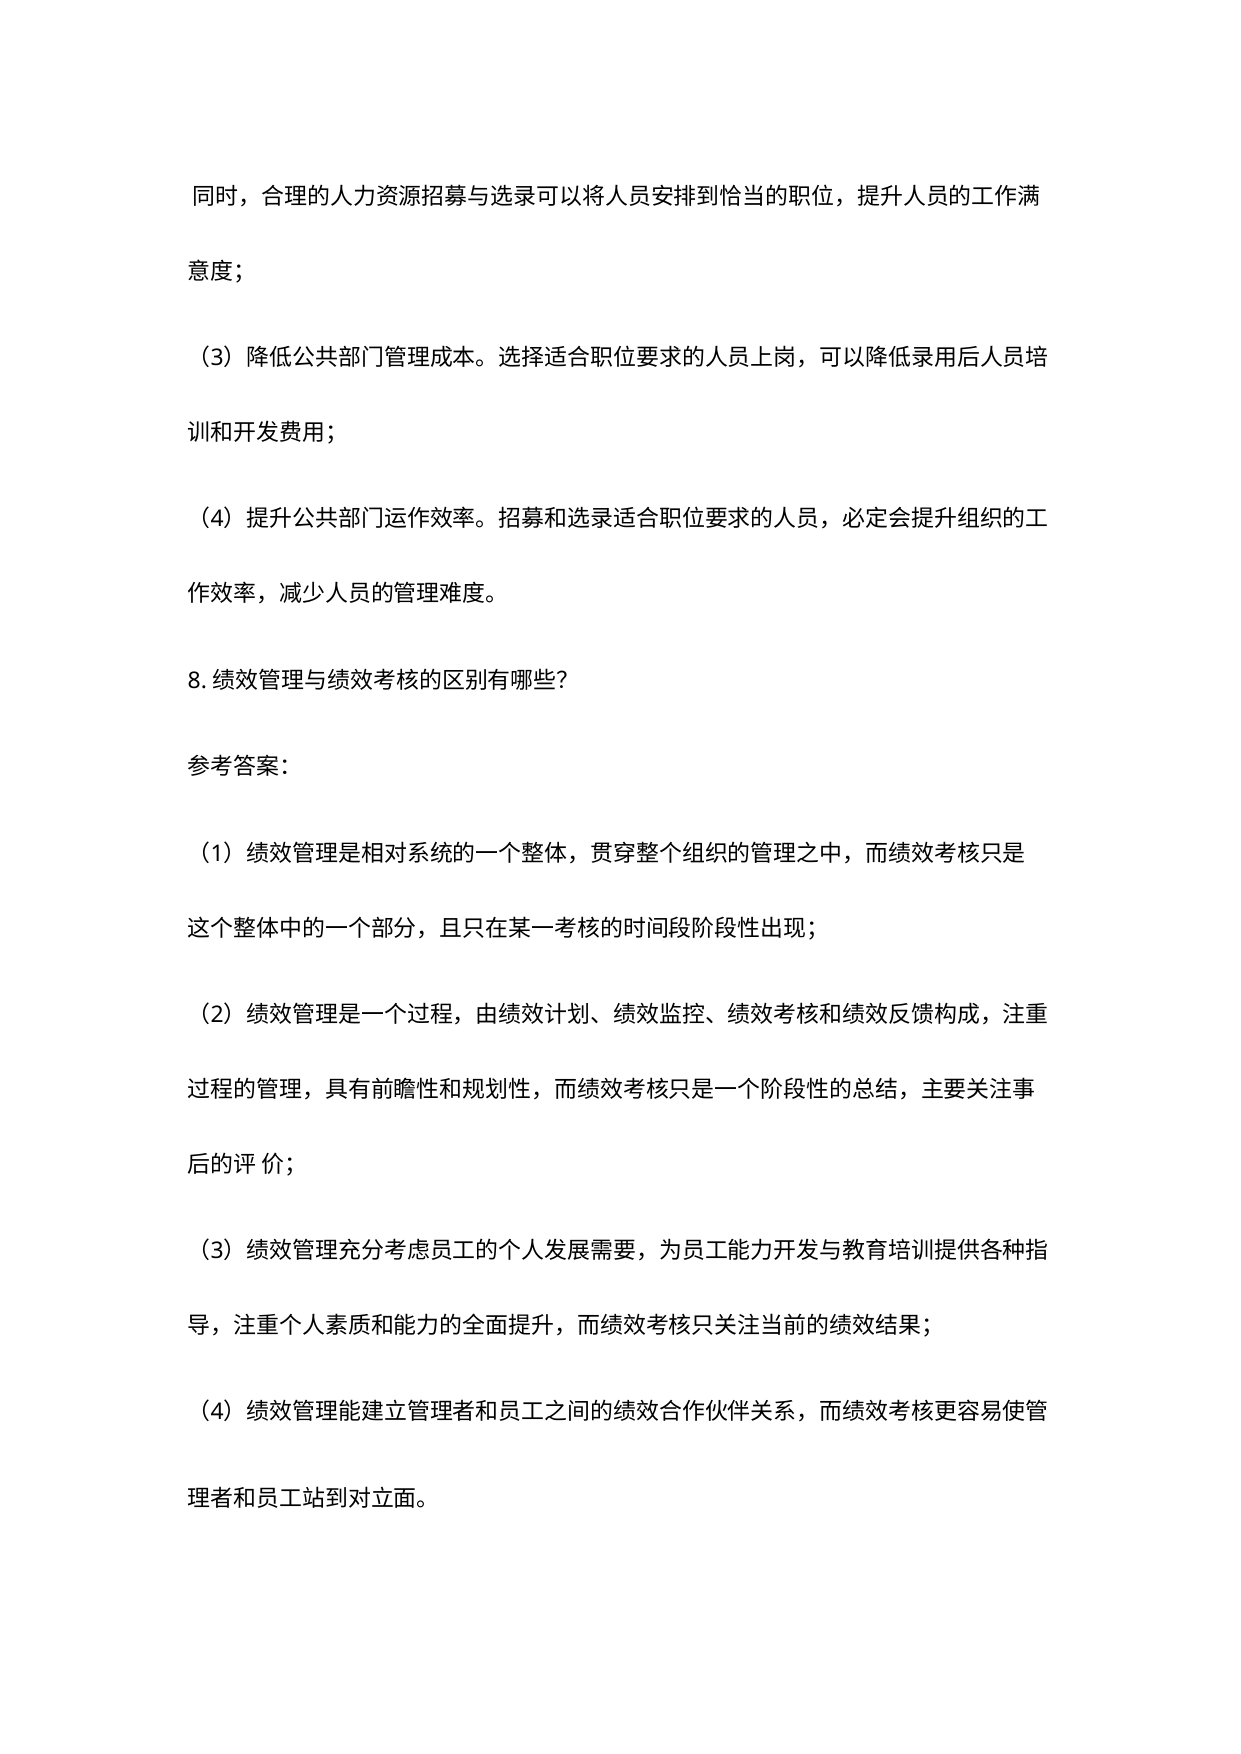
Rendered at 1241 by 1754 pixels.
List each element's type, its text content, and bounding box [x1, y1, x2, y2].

text （4）提升公共部门运作效率。招募和选录适合职位要求的人员，必定会提升组织的工 作效率，减少人员的管理难度。 [187, 484, 1053, 624]
text （1）绩效管理是相对系统的一个整体，贯穿整个组织的管理之中，而绩效考核只是 这个整体中的一个部分，且只在某一考核的时间段阶段性出现； [187, 819, 1053, 959]
text 理者和员工站到对立面。 [187, 1464, 1053, 1529]
text 参考答案： [187, 732, 1053, 797]
text （3）降低公共部门管理成本。选择适合职位要求的人员上岗，可以降低录用后人员培 训和开发费用； [187, 323, 1053, 463]
text 8. 绩效管理与绩效考核的区别有哪些？ [187, 646, 1053, 711]
text （4）绩效管理能建立管理者和员工之间的绩效合作伙伴关系，而绩效考核更容易使管 [187, 1377, 1053, 1442]
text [187, 162, 1053, 302]
text （2）绩效管理是一个过程，由绩效计划、绩效监控、绩效考核和绩效反馈构成，注重 过程的管理，具有前瞻性和规划性，而绩效考核只是一个阶段性的总结，主要关注事后的评 价； [187, 980, 1053, 1194]
text （3）绩效管理充分考虑员工的个人发展需要，为员工能力开发与教育培训提供各种指 导，注重个人素质和能力的全面提升，而绩效考核只关注当前的绩效结果； [187, 1216, 1053, 1356]
